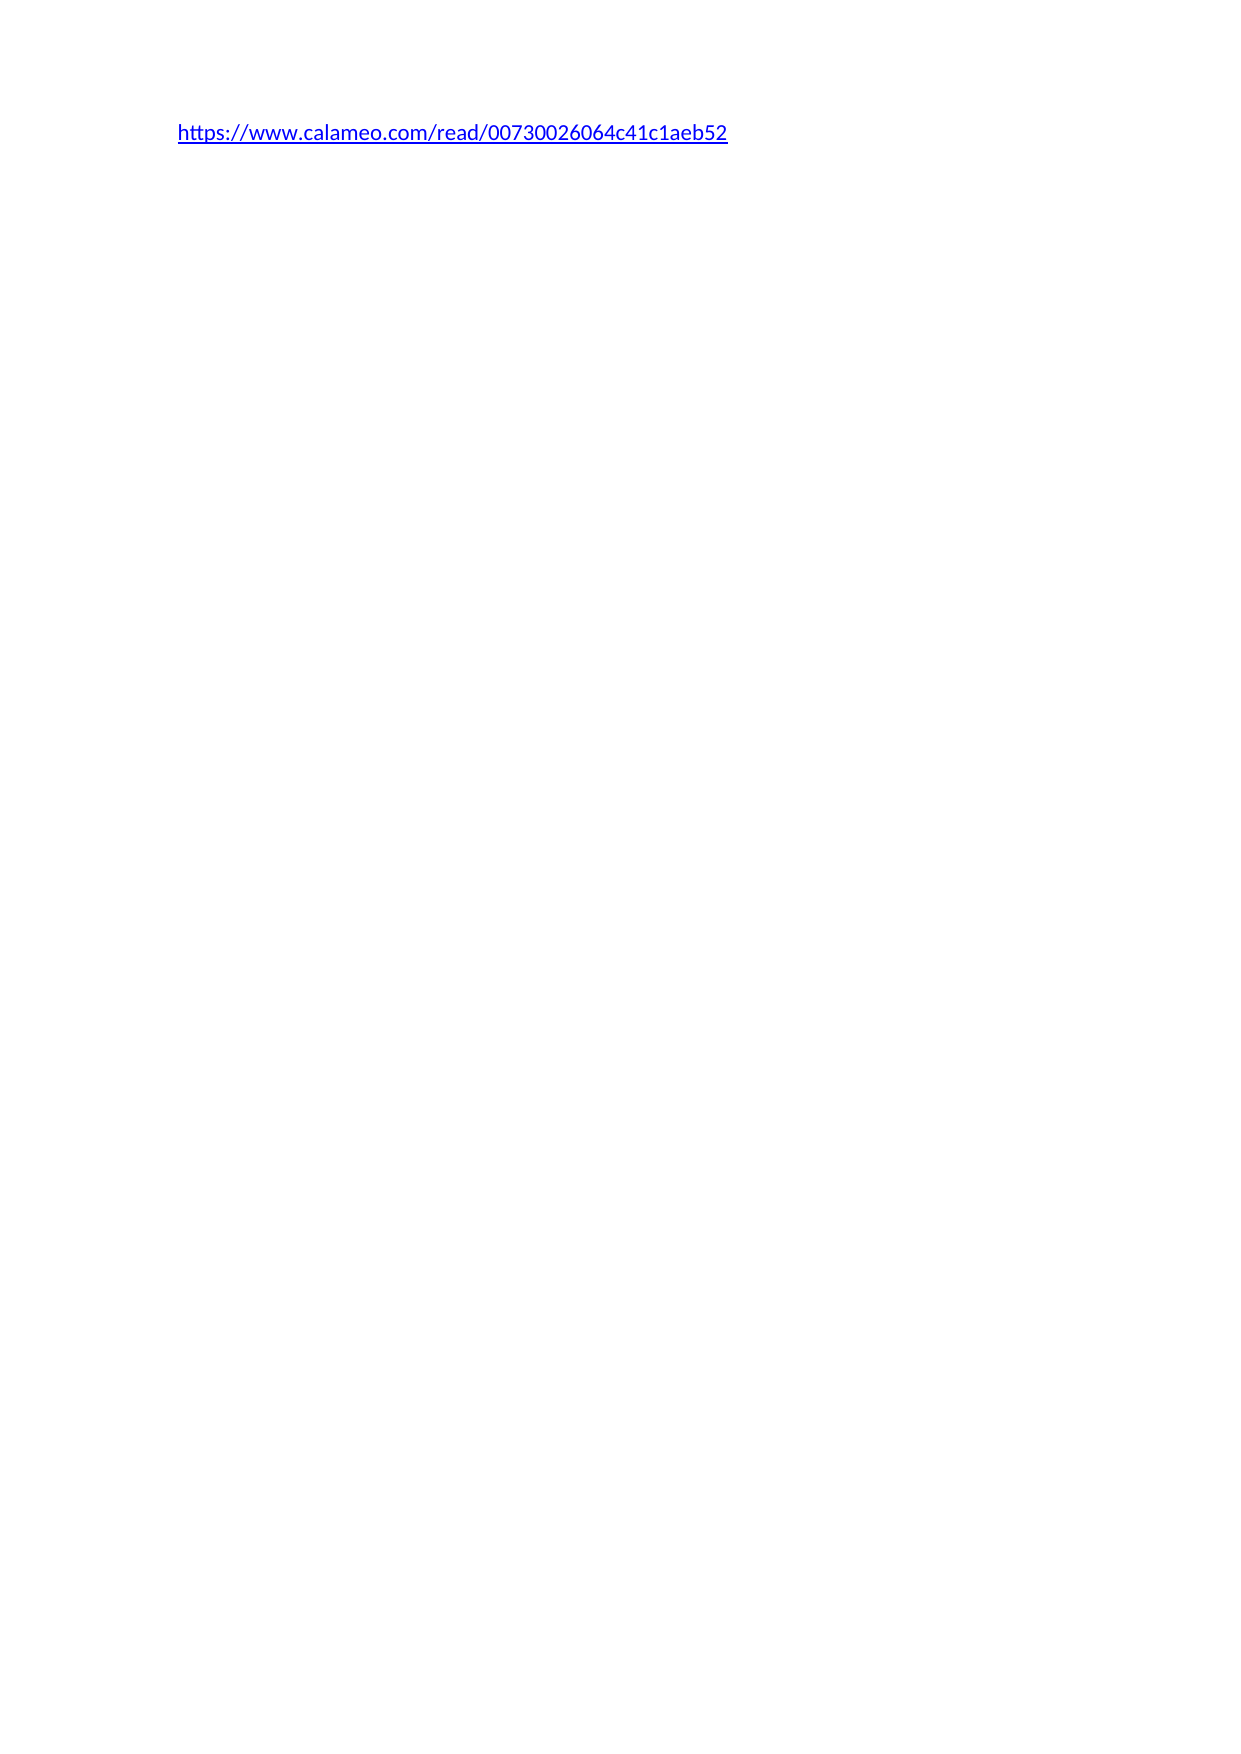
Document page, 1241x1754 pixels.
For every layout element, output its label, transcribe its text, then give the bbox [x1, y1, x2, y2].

text https://www.calameo.com/read/00730026064c41c1aeb52 [177, 118, 1152, 146]
